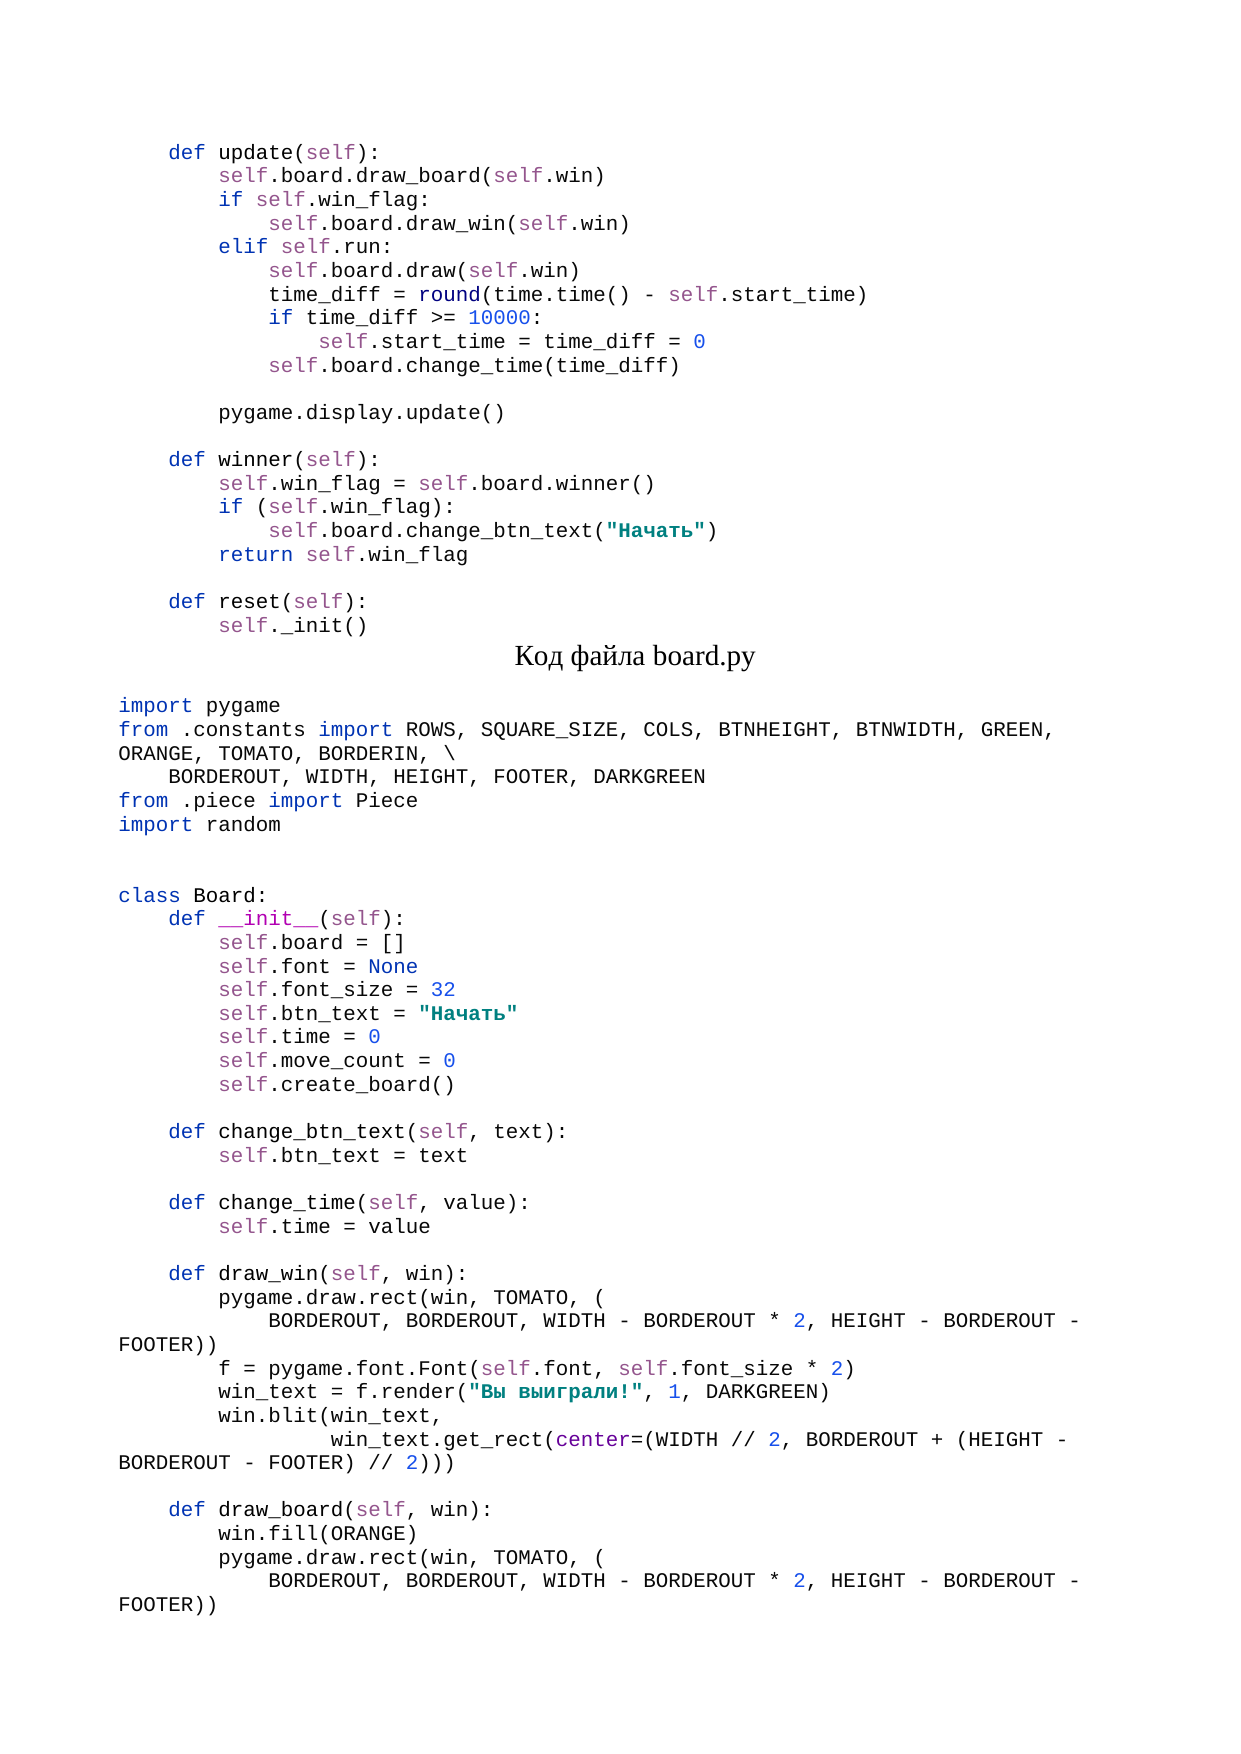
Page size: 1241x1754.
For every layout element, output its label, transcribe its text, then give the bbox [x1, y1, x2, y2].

text Код файла board.py [118, 638, 1152, 672]
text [118, 696, 1152, 1618]
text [118, 118, 1152, 638]
